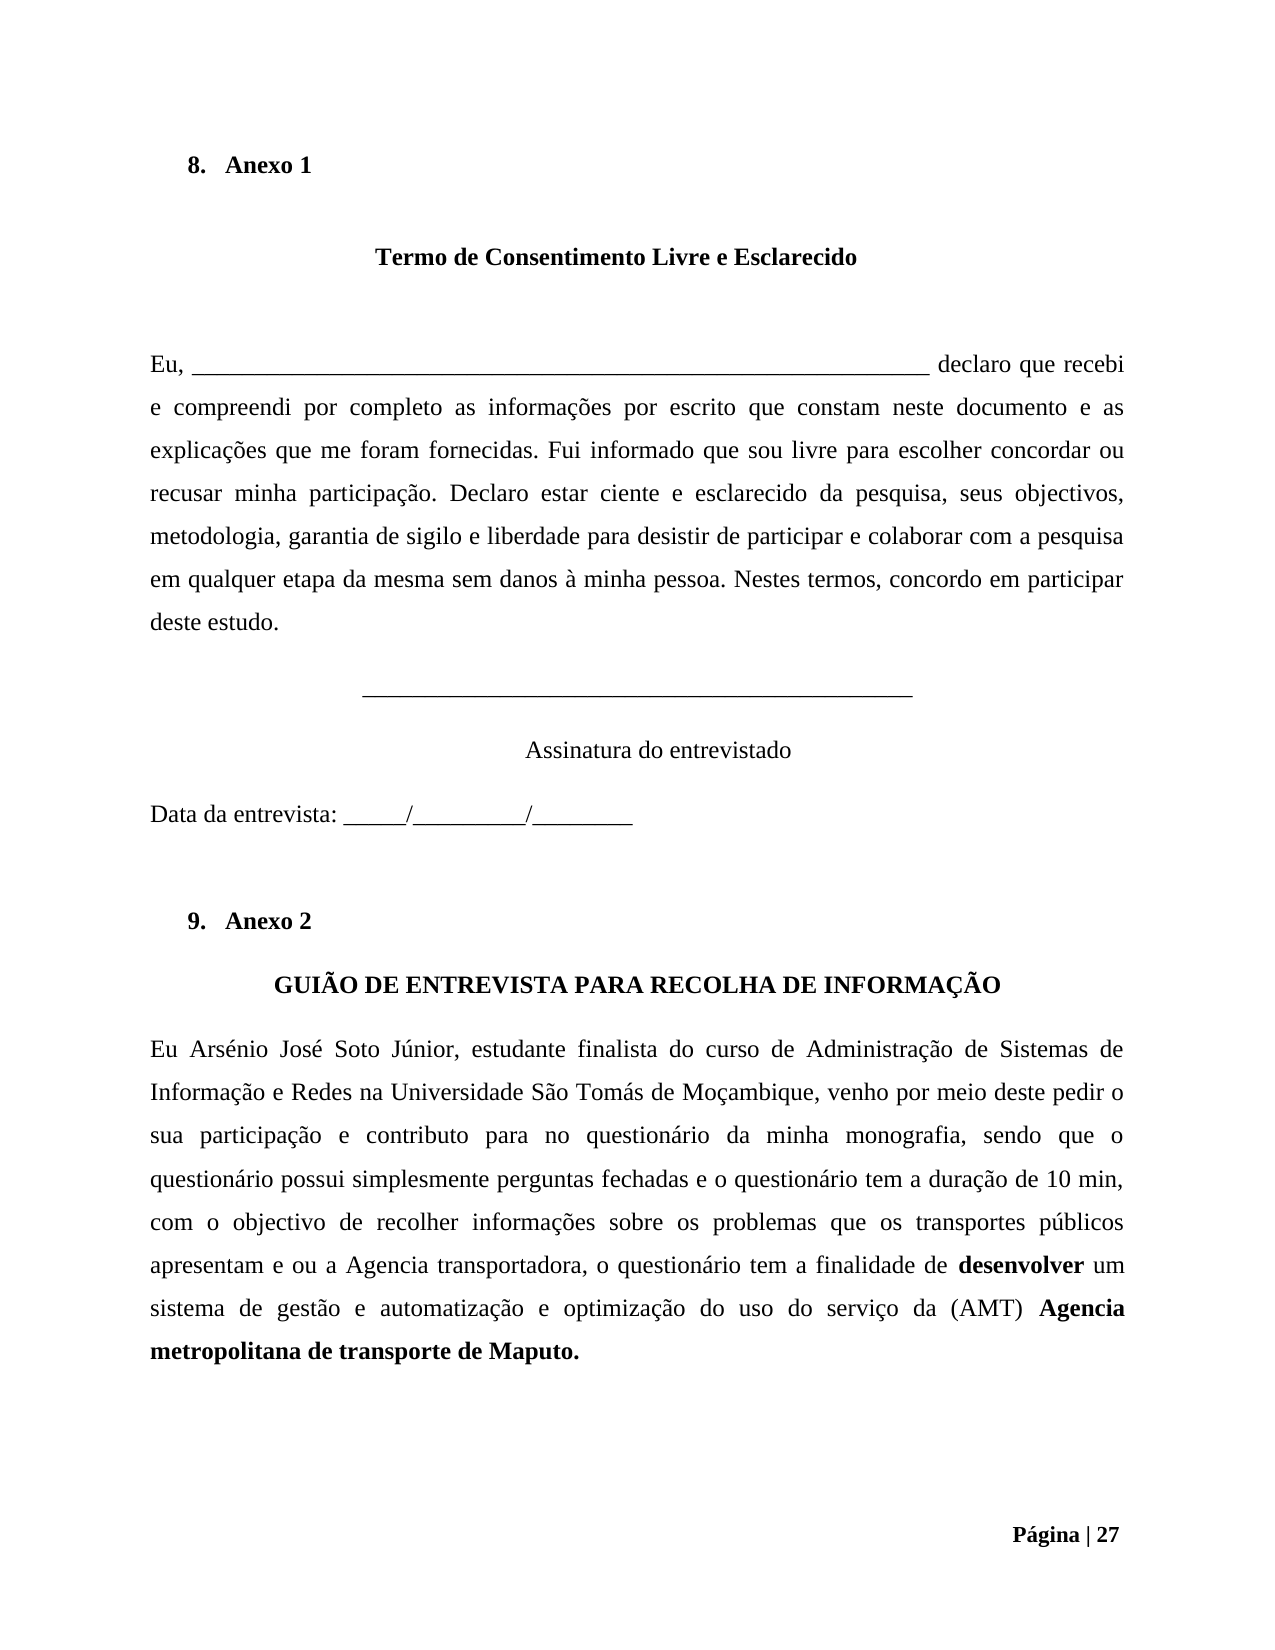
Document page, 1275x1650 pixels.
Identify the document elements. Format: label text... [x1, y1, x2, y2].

text Eu, ___________________________________________________________ declaro que recebi e compreendi por completo as informações por escrito que constam neste documento e as explicações que me foram fornecidas. Fui informado que sou livre para escolher concordar ou recusar minha participação. Declaro estar ciente e esclarecido da pesquisa, seus objectivos, metodologia, garantia de sigilo e liberdade para desistir de participar e colaborar com a pesquisa em qualquer etapa da mesma sem danos à minha pessoa. Nestes termos, concordo em participar deste estudo. [150, 349, 1125, 636]
text ____________________________________________ [150, 671, 1125, 700]
list Anexo 2 [187, 906, 1125, 935]
list Termo de Consentimento Livre e Esclarecido [337, 242, 1125, 270]
text Data da entrevista: _____/_________/________ [150, 799, 1125, 828]
list Eu Arsénio José Soto Júnior, estudante finalista do curso de Administração de Sistemas de Informação e Redes na Universidade São Tomás de Moçambique, venho por meio deste pedir o sua participação e contributo para no questionário da minha monografia, sendo que o questionário possui simplesmente perguntas fechadas e o questionário tem a duração de 10 min, com o objectivo de recolher informações sobre os problemas que os transportes públicos apresentam e ou a Agencia transportadora, o questionário tem a finalidade de desenvolver um sistema de gestão e automatização e optimização do uso do serviço da (AMT) Agencia metropolitana de transporte de Maputo. [150, 1034, 1125, 1365]
text GUIÃO DE ENTREVISTA PARA RECOLHA DE INFORMAÇÃO [150, 970, 1125, 999]
subtitle Anexo 1 [187, 150, 1125, 179]
list Assinatura do entrevistado [487, 735, 1125, 764]
